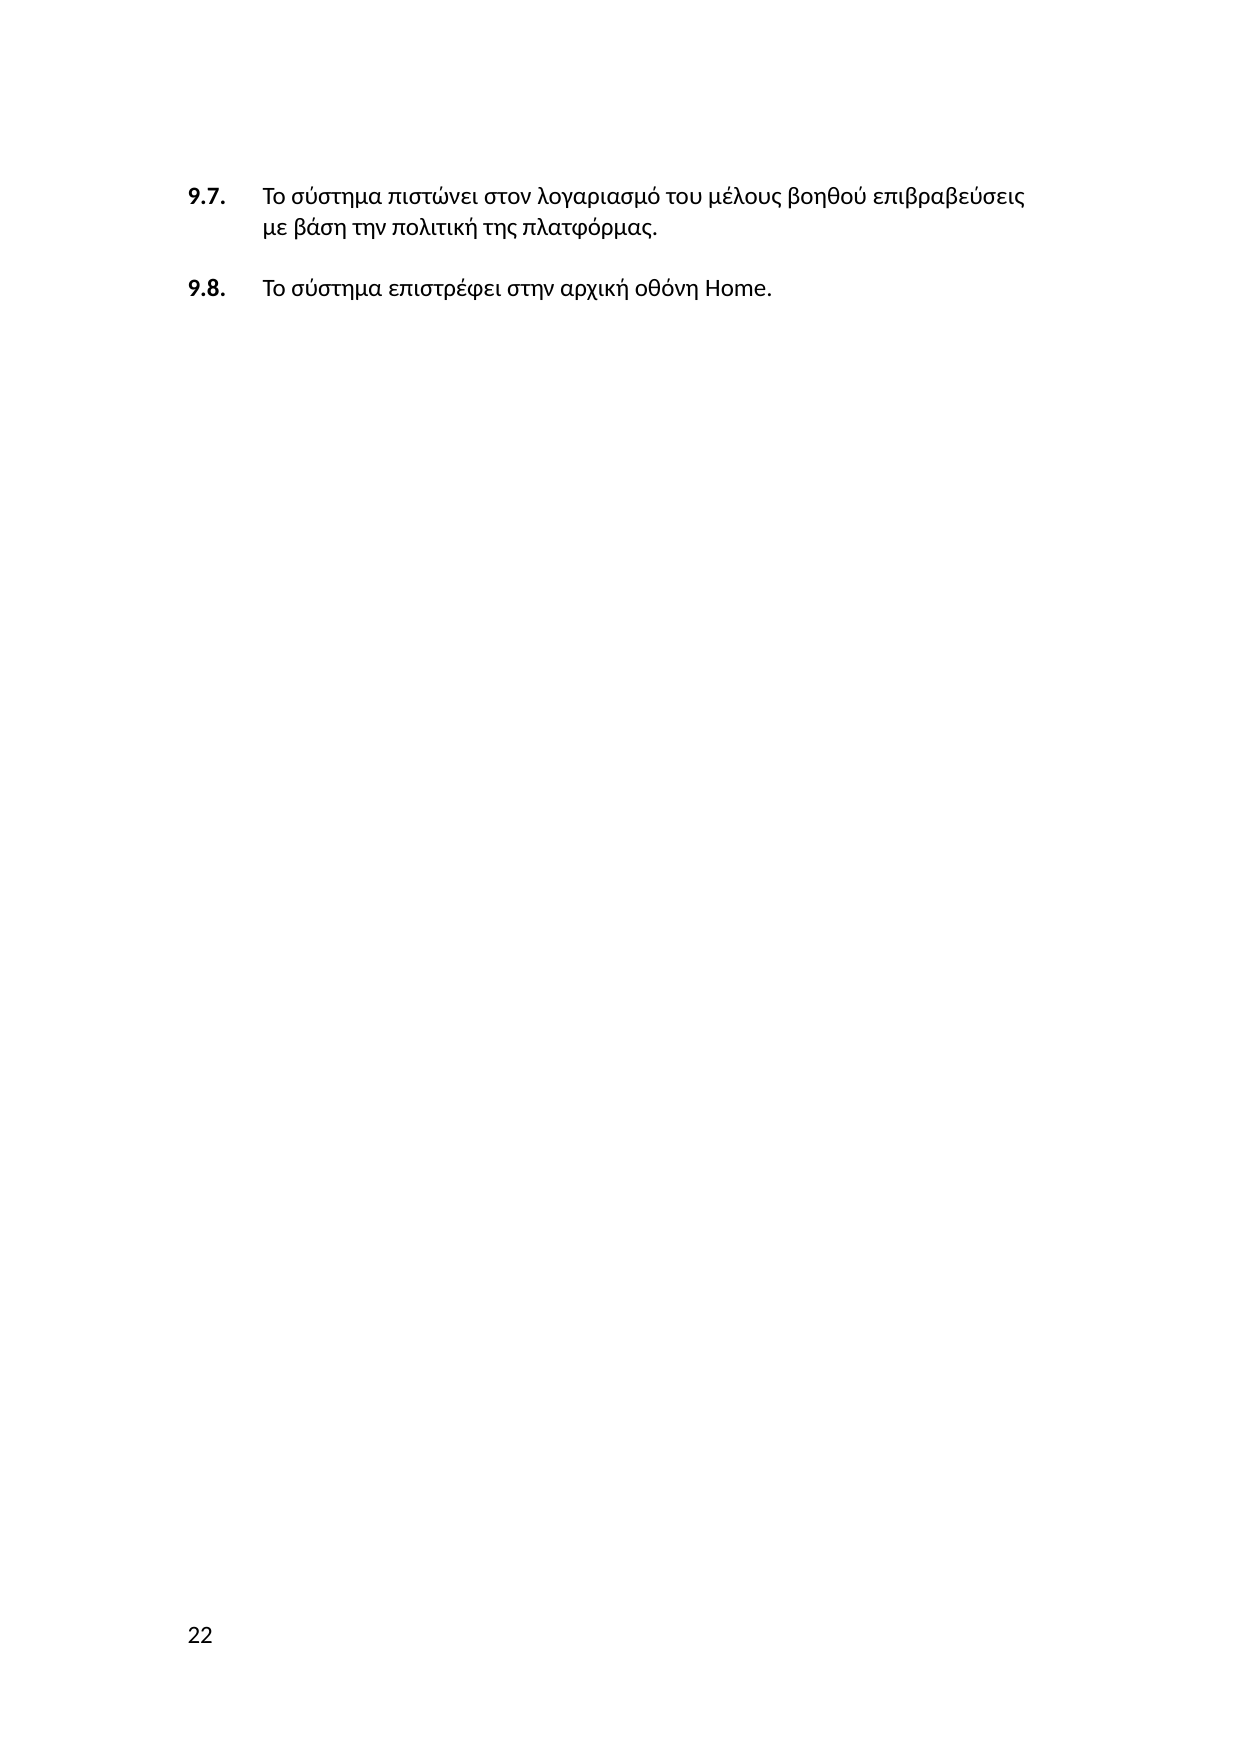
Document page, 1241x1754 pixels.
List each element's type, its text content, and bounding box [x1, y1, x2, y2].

list Το σύστημα επιστρέφει στην αρχική οθόνη Home. [187, 272, 1053, 303]
list Το σύστημα πιστώνει στον λογαριασμό του μέλους βοηθού επιβραβεύσεις με βάση την πολιτική της πλατφόρμας. [187, 181, 1053, 242]
